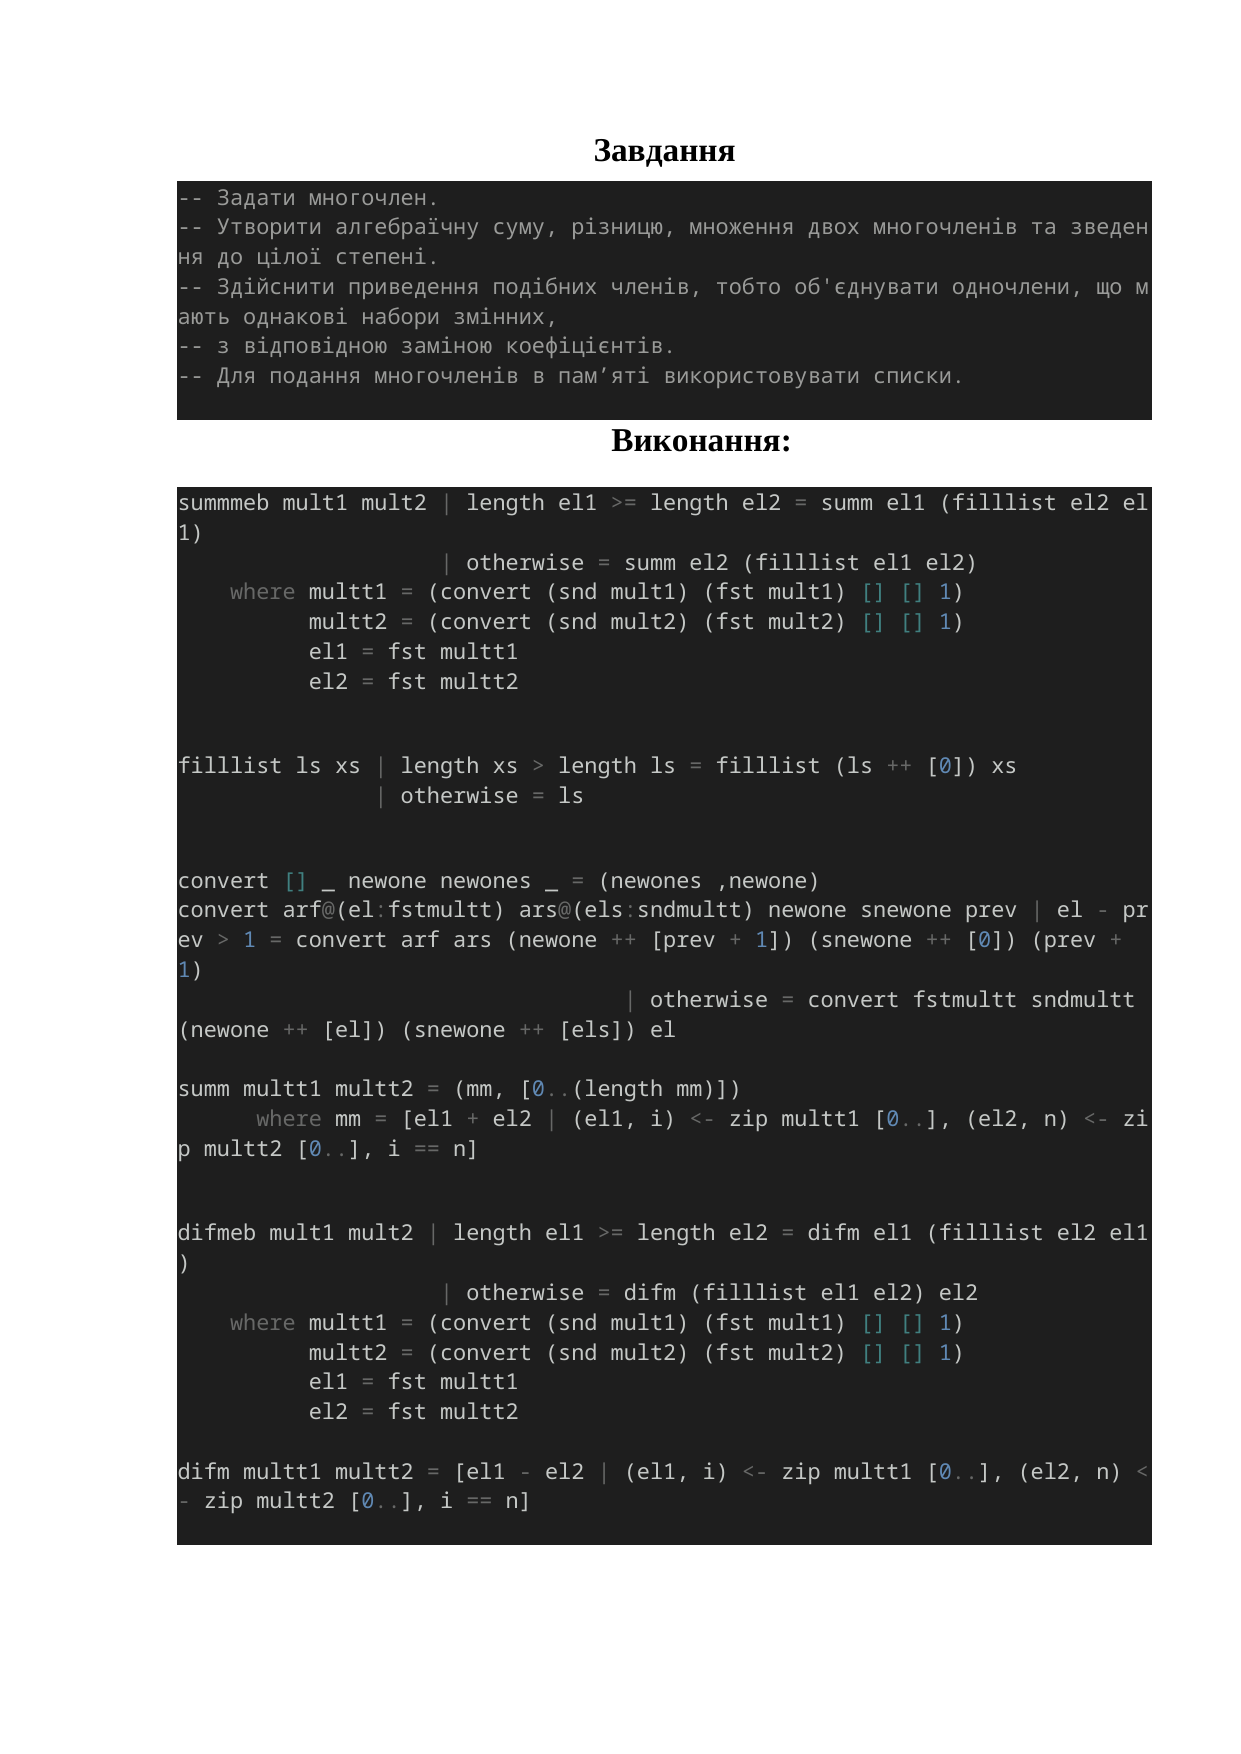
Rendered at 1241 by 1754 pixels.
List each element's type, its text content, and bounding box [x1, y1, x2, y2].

text convert [] _ newone newones _ = (newones ,newone) [177, 864, 1152, 894]
text el1 = fst multt1 [177, 636, 1152, 666]
text el1 = fst multt1 [177, 1366, 1152, 1396]
subtitle Завдання [177, 131, 1152, 169]
text el2 = fst multt2 [177, 1396, 1152, 1426]
text summmeb mult1 mult2 | length el1 >= length el2 = summ el1 (filllist el2 el1) [177, 487, 1152, 546]
text filllist ls xs | length xs > length ls = filllist (ls ++ [0]) xs [177, 750, 1152, 780]
text -- з відповідною заміною коефіцієнтів. [177, 330, 1152, 360]
text -- Здійснити приведення подібних членів, тобто об'єднувати одночлени, що мають однакові набори змінних, [177, 271, 1152, 330]
text where mm = [el1 + el2 | (el1, i) <- zip multt1 [0..], (el2, n) <- zip multt2 [0..], i == n] [177, 1103, 1152, 1162]
text | otherwise = difm (filllist el1 el2) el2 [177, 1277, 1152, 1307]
text el2 = fst multt2 [177, 666, 1152, 695]
text | otherwise = ls [177, 780, 1152, 810]
text convert arf@(el:fstmultt) ars@(els:sndmultt) newone snewone prev | el - prev > 1 = convert arf ars (newone ++ [prev + 1]) (snewone ++ [0]) (prev + 1) [177, 894, 1152, 984]
text difmeb mult1 mult2 | length el1 >= length el2 = difm el1 (filllist el2 el1) [177, 1217, 1152, 1277]
text where multt1 = (convert (snd mult1) (fst mult1) [] [] 1) [177, 576, 1152, 606]
text multt2 = (convert (snd mult2) (fst mult2) [] [] 1) [177, 1336, 1152, 1366]
text | otherwise = summ el2 (filllist el1 el2) [177, 546, 1152, 576]
text multt2 = (convert (snd mult2) (fst mult2) [] [] 1) [177, 606, 1152, 636]
text difm multt1 multt2 = [el1 - el2 | (el1, i) <- zip multt1 [0..], (el2, n) <- zip multt2 [0..], i == n] [177, 1456, 1152, 1515]
text -- Утворити алгебраїчну суму, різницю, множення двох многочленів та зведення до цілої степені. [177, 211, 1152, 271]
text -- Задати многочлен. [177, 181, 1152, 211]
text summ multt1 multt2 = (mm, [0..(length mm)]) [177, 1073, 1152, 1103]
text where multt1 = (convert (snd mult1) (fst mult1) [] [] 1) [177, 1307, 1152, 1336]
text | otherwise = convert fstmultt sndmultt (newone ++ [el]) (snewone ++ [els]) el [177, 984, 1152, 1043]
text Виконання: [177, 420, 1152, 458]
text -- Для подання многочленів в пам’яті використовувати списки. [177, 360, 1152, 390]
